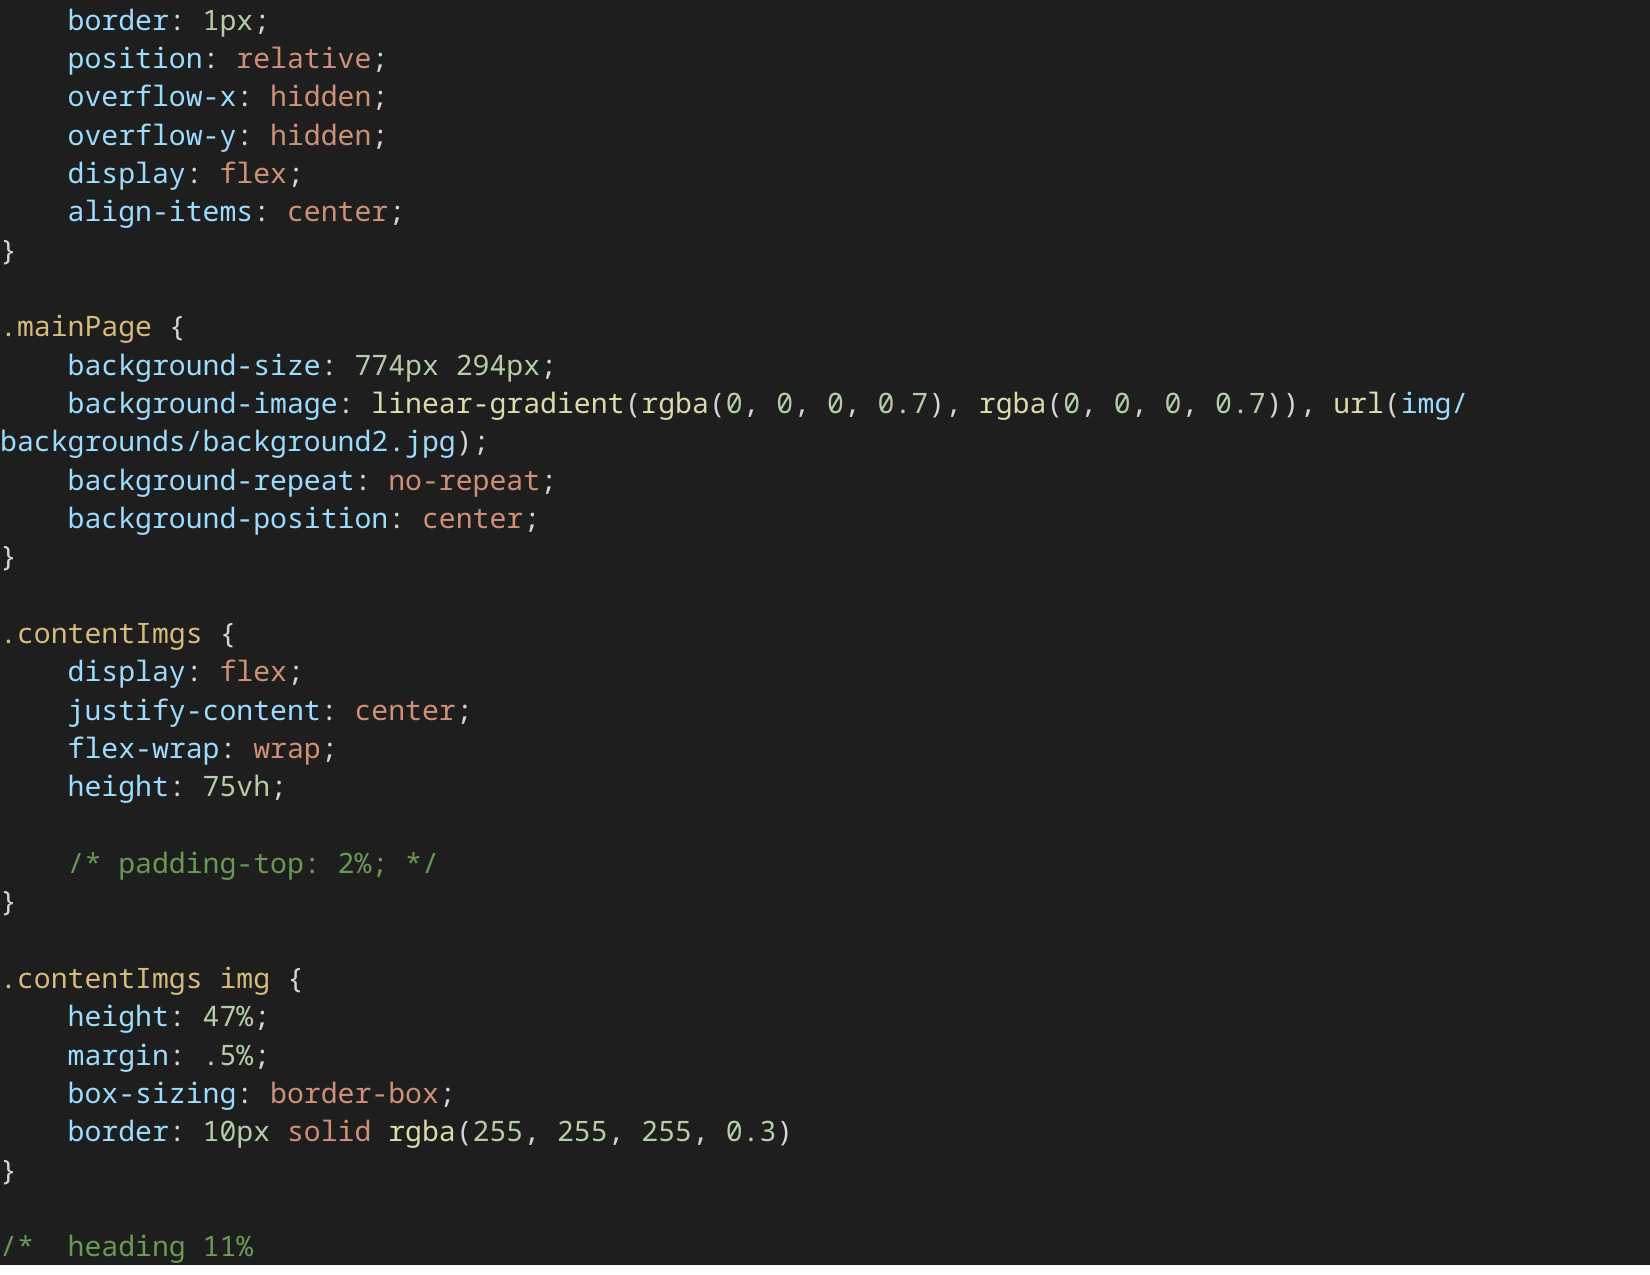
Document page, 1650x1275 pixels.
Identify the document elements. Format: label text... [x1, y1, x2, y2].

text height: 47%; [0, 997, 1650, 1035]
text } [0, 882, 1650, 920]
text .contentImgs { [0, 613, 1650, 652]
text border: 10px solid rgba(255, 255, 255, 0.3) [0, 1112, 1650, 1150]
text overflow-y: hidden; [0, 115, 1650, 153]
text /* padding-top: 2%; */ [0, 843, 1650, 882]
text background-position: center; [0, 498, 1650, 537]
text background-size: 774px 294px; [0, 345, 1650, 383]
text height: 75vh; [0, 767, 1650, 805]
text } [0, 230, 1650, 268]
text display: flex; [0, 153, 1650, 192]
text overflow-x: hidden; [0, 77, 1650, 115]
text margin: .5%; [0, 1035, 1650, 1073]
text display: flex; [0, 652, 1650, 690]
text position: relative; [0, 38, 1650, 77]
text border: 1px; [0, 0, 1650, 38]
text .mainPage { [0, 307, 1650, 345]
text .contentImgs img { [0, 958, 1650, 997]
text box-sizing: border-box; [0, 1073, 1650, 1112]
text background-repeat: no-repeat; [0, 460, 1650, 498]
text } [0, 1150, 1650, 1188]
text flex-wrap: wrap; [0, 728, 1650, 767]
text justify-content: center; [0, 690, 1650, 728]
text /* heading 11% [0, 1227, 1650, 1265]
text background-image: linear-gradient(rgba(0, 0, 0, 0.7), rgba(0, 0, 0, 0.7)), url(img/backgrounds/background2.jpg); [0, 383, 1650, 460]
text align-items: center; [0, 192, 1650, 230]
text } [0, 537, 1650, 575]
